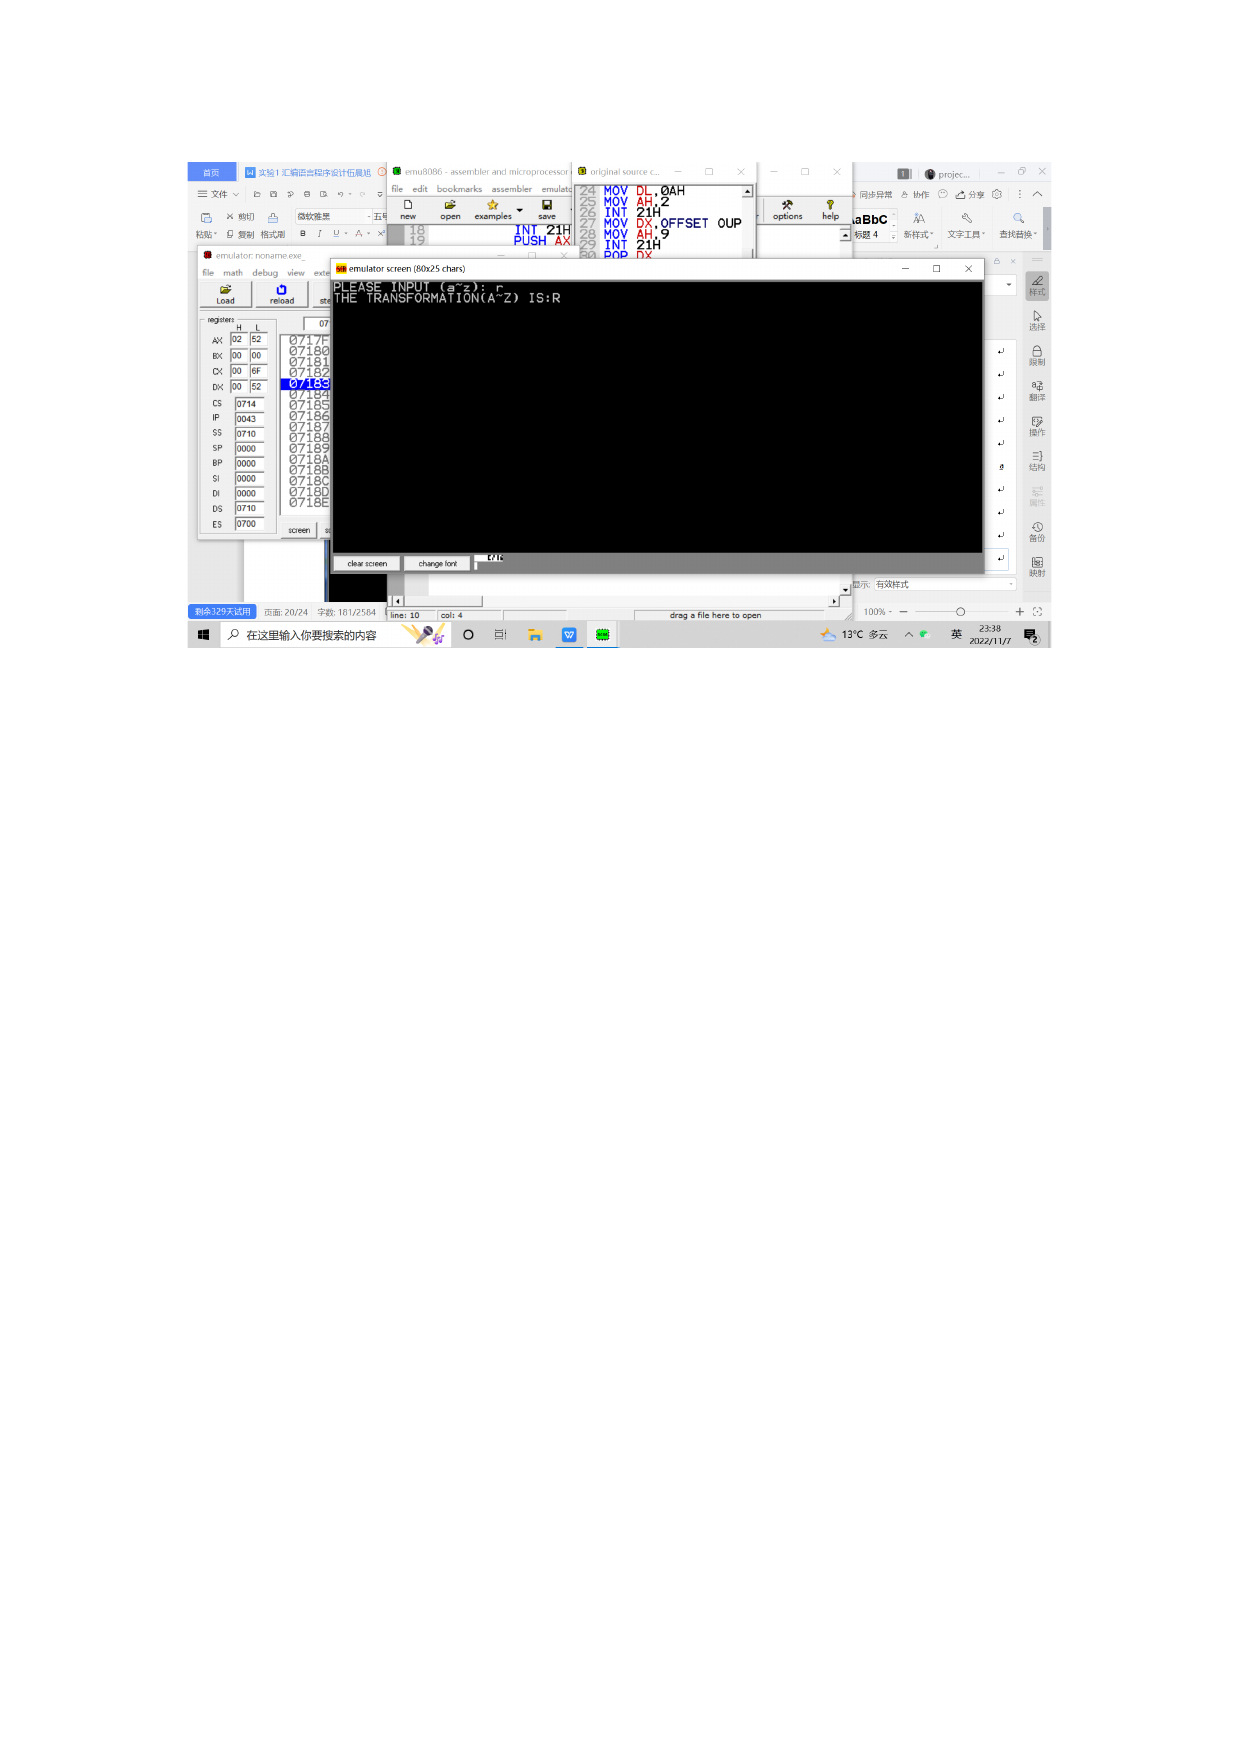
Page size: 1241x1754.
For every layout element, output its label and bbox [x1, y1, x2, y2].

picture [187, 162, 1052, 648]
